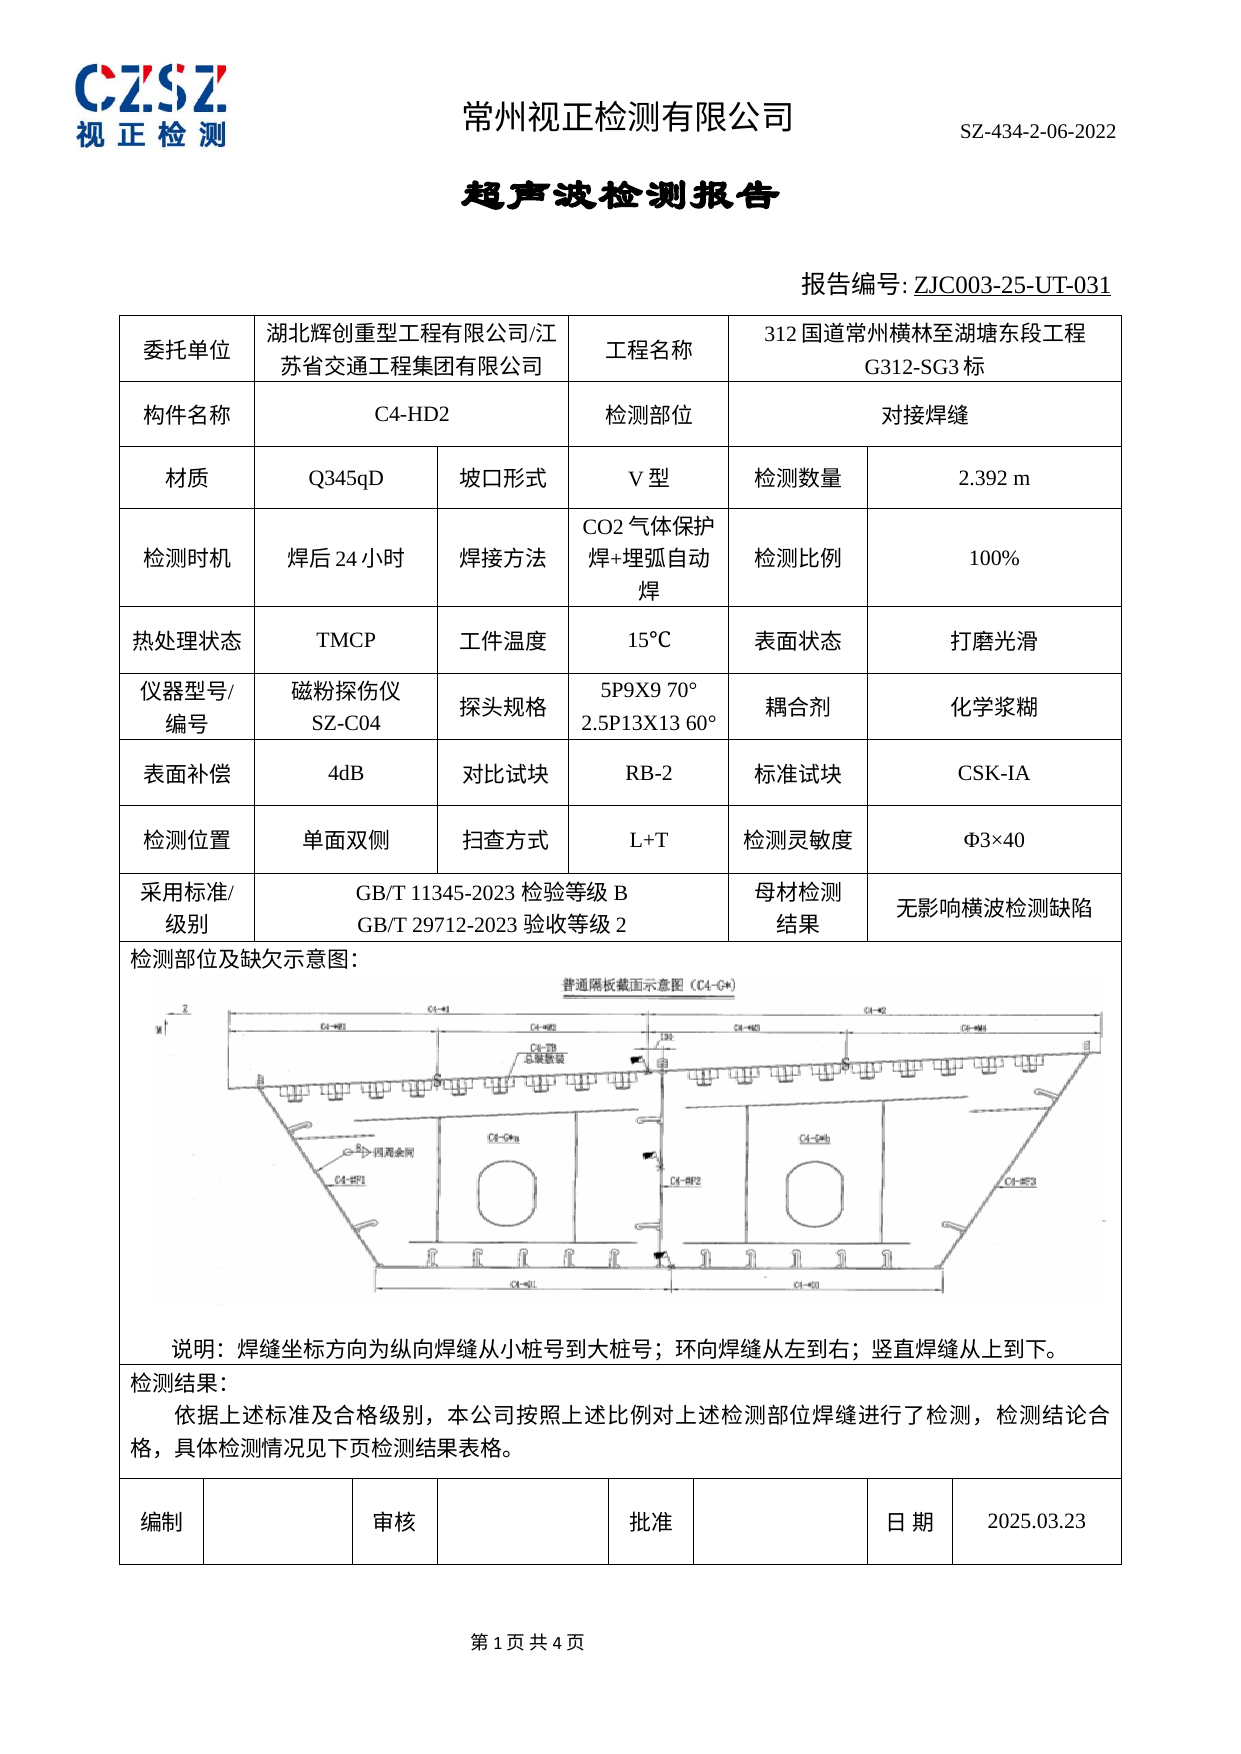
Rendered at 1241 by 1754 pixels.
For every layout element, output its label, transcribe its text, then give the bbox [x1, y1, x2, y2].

table_cell Q345qD [255, 447, 437, 507]
table_cell 4dB [255, 740, 437, 805]
table_cell 探头规格 [438, 674, 568, 739]
table_cell 焊后24小时 [255, 509, 437, 606]
table_cell 检测灵敏度 [729, 806, 867, 872]
table_cell CSK-IA [868, 740, 1121, 805]
table_header 湖北辉创重型工程有限公司/江苏省交通工程集团有限公司 [255, 316, 568, 381]
table_cell [438, 1479, 608, 1564]
table_cell 对接焊缝 [729, 382, 1121, 446]
table_cell 检测时机 [120, 509, 254, 606]
table_cell 单面双侧 [255, 806, 437, 872]
table_cell 检测部位及缺欠示意图： 说明：焊缝坐标方向为纵向焊缝从小桩号到大桩号；环向焊缝从左到右；竖直焊缝从上到下。 [120, 942, 1121, 1364]
table_cell 材质 [120, 447, 254, 507]
table_cell 5P9X9 70° 2.5P13X13 60° [569, 674, 728, 739]
picture [66, 51, 234, 153]
picture [149, 974, 1106, 1306]
table_cell TMCP [255, 607, 437, 672]
table_cell 审核 [353, 1479, 437, 1564]
table_cell 日 期 [868, 1479, 952, 1564]
table_cell 构件名称 [120, 382, 254, 446]
table_cell 仪器型号/ 编号 [120, 674, 254, 739]
table_header 312国道常州横林至湖塘东段工程G312-SG3标 [729, 316, 1121, 381]
table_header 工程名称 [569, 316, 728, 381]
table_cell C4-HD2 [255, 382, 568, 446]
table_cell 对比试块 [438, 740, 568, 805]
table_cell 表面补偿 [120, 740, 254, 805]
table_cell 检测部位 [569, 382, 728, 446]
table_cell 采用标准/ 级别 [120, 874, 254, 941]
table_cell 化学浆糊 [868, 674, 1121, 739]
table_header 委托单位 [120, 316, 254, 381]
table_cell 工件温度 [438, 607, 568, 672]
table_cell 标准试块 [729, 740, 867, 805]
table_cell 表面状态 [729, 607, 867, 672]
table_cell CO2气体保护焊+埋弧自动焊 [569, 509, 728, 606]
table_cell 检测比例 [729, 509, 867, 606]
table_cell GB/T 11345-2023 检验等级 B GB/T 29712-2023 验收等级 2 [255, 874, 728, 941]
table_cell Φ3×40 [868, 806, 1121, 872]
table_cell 扫查方式 [438, 806, 568, 872]
table_cell 检测位置 [120, 806, 254, 872]
table_cell 坡口形式 [438, 447, 568, 507]
table_cell 耦合剂 [729, 674, 867, 739]
table_cell 打磨光滑 [868, 607, 1121, 672]
table_cell 15℃ [569, 607, 728, 672]
table_cell 2025.03.23 [953, 1479, 1121, 1564]
table_cell [204, 1479, 352, 1564]
text 超声波检测报告 [112, 162, 1128, 227]
table_cell 母材检测 结果 [729, 874, 867, 941]
table_cell 检测数量 [729, 447, 867, 507]
table_cell RB-2 [569, 740, 728, 805]
table_cell 编制 [120, 1479, 203, 1564]
table_cell 无影响横波检测缺陷 [868, 874, 1121, 941]
table_cell 焊接方法 [438, 509, 568, 606]
table_cell [694, 1479, 867, 1564]
text 报告编号: ZJC003-25-UT-031 [112, 250, 1111, 315]
table_cell L+T [569, 806, 728, 872]
table_cell 磁粉探伤仪 SZ-C04 [255, 674, 437, 739]
table_cell 检测结果： 依据上述标准及合格级别，本公司按照上述比例对上述检测部位焊缝进行了检测，检测结论合格，具体检测情况见下页检测结果表格。 [120, 1365, 1121, 1477]
table_cell 热处理状态 [120, 607, 254, 672]
table_cell 2.392 m [868, 447, 1121, 507]
table_cell 100% [868, 509, 1121, 606]
table_cell 批准 [609, 1479, 693, 1564]
table_cell V型 [569, 447, 728, 507]
